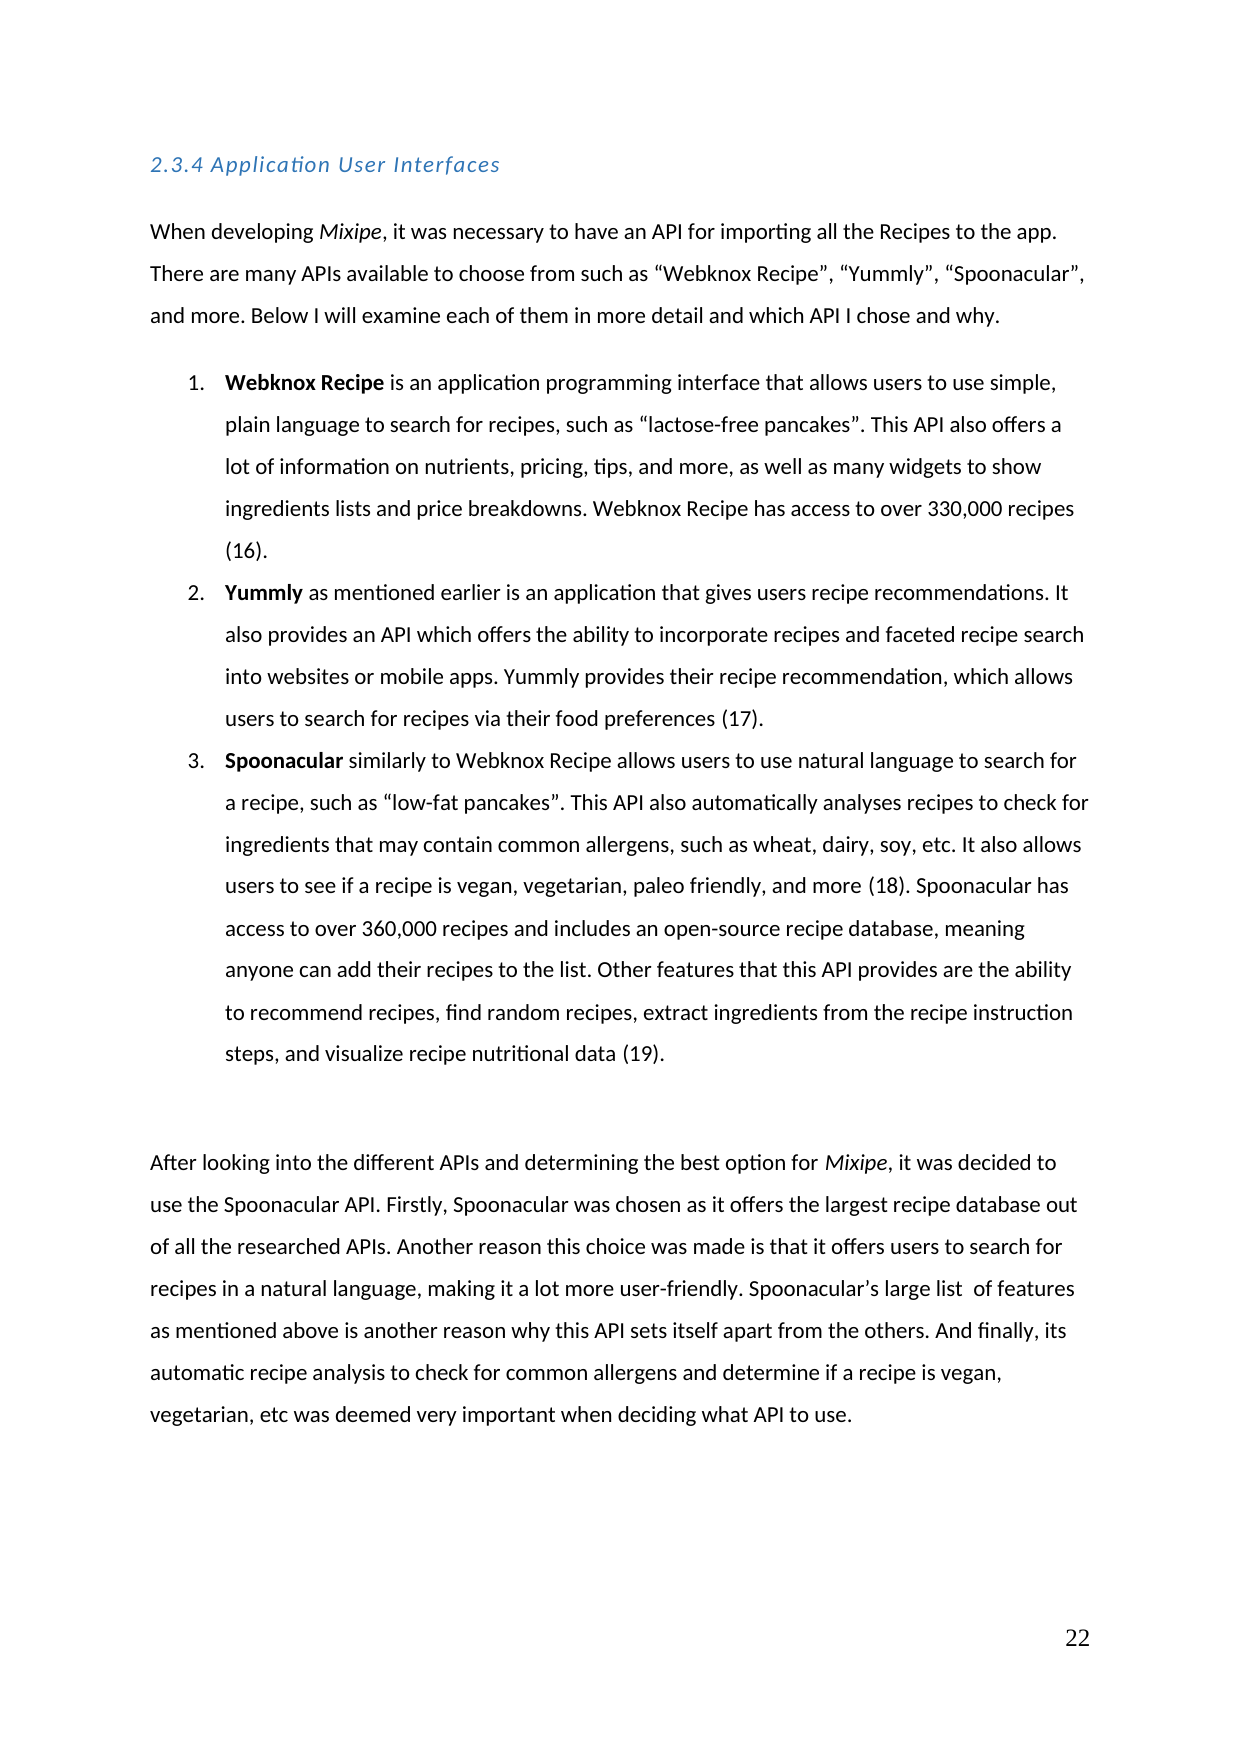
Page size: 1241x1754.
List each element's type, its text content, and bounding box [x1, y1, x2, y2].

list Spoonacular similarly to Webknox Recipe allows users to use natural language to search for a recipe, such as “low-fat pancakes”. This API also automatically analyses recipes to check for ingredients that may contain common allergens, such as wheat, dairy, soy, etc. It also allows users to see if a recipe is vegan, vegetarian, paleo friendly, and more . Spoonacular has access to over 360,000 recipes and includes an open-source recipe database, meaning anyone can add their recipes to the list. Other features that this API provides are the ability to recommend recipes, find random recipes, extract ingredients from the recipe instruction steps, and visualize recipe nutritional data . [187, 746, 1090, 1068]
text When developing Mixipe, it was necessary to have an API for importing all the Recipes to the app. There are many APIs available to choose from such as “Webknox Recipe”, “Yummly”, “Spoonacular”, and more. Below I will examine each of them in more detail and which API I chose and why. [150, 217, 1090, 329]
list Webknox Recipe is an application programming interface that allows users to use simple, plain language to search for recipes, such as “lactose-free pancakes”. This API also offers a lot of information on nutrients, pricing, tips, and more, as well as many widgets to show ingredients lists and price breakdowns. Webknox Recipe has access to over 330,000 recipes . [187, 368, 1090, 564]
subtitle 2.3.4 Application User Interfaces [150, 150, 1090, 178]
list Yummly as mentioned earlier is an application that gives users recipe recommendations. It also provides an API which offers the ability to incorporate recipes and faceted recipe search into websites or mobile apps. Yummly provides their recipe recommendation, which allows users to search for recipes via their food preferences . [187, 578, 1090, 732]
text After looking into the different APIs and determining the best option for Mixipe, it was decided to use the Spoonacular API. Firstly, Spoonacular was chosen as it offers the largest recipe database out of all the researched APIs. Another reason this choice was made is that it offers users to search for recipes in a natural language, making it a lot more user-friendly. Spoonacular’s large list of features as mentioned above is another reason why this API sets itself apart from the others. And finally, its automatic recipe analysis to check for common allergens and determine if a recipe is vegan, vegetarian, etc was deemed very important when deciding what API to use. [150, 1148, 1090, 1428]
